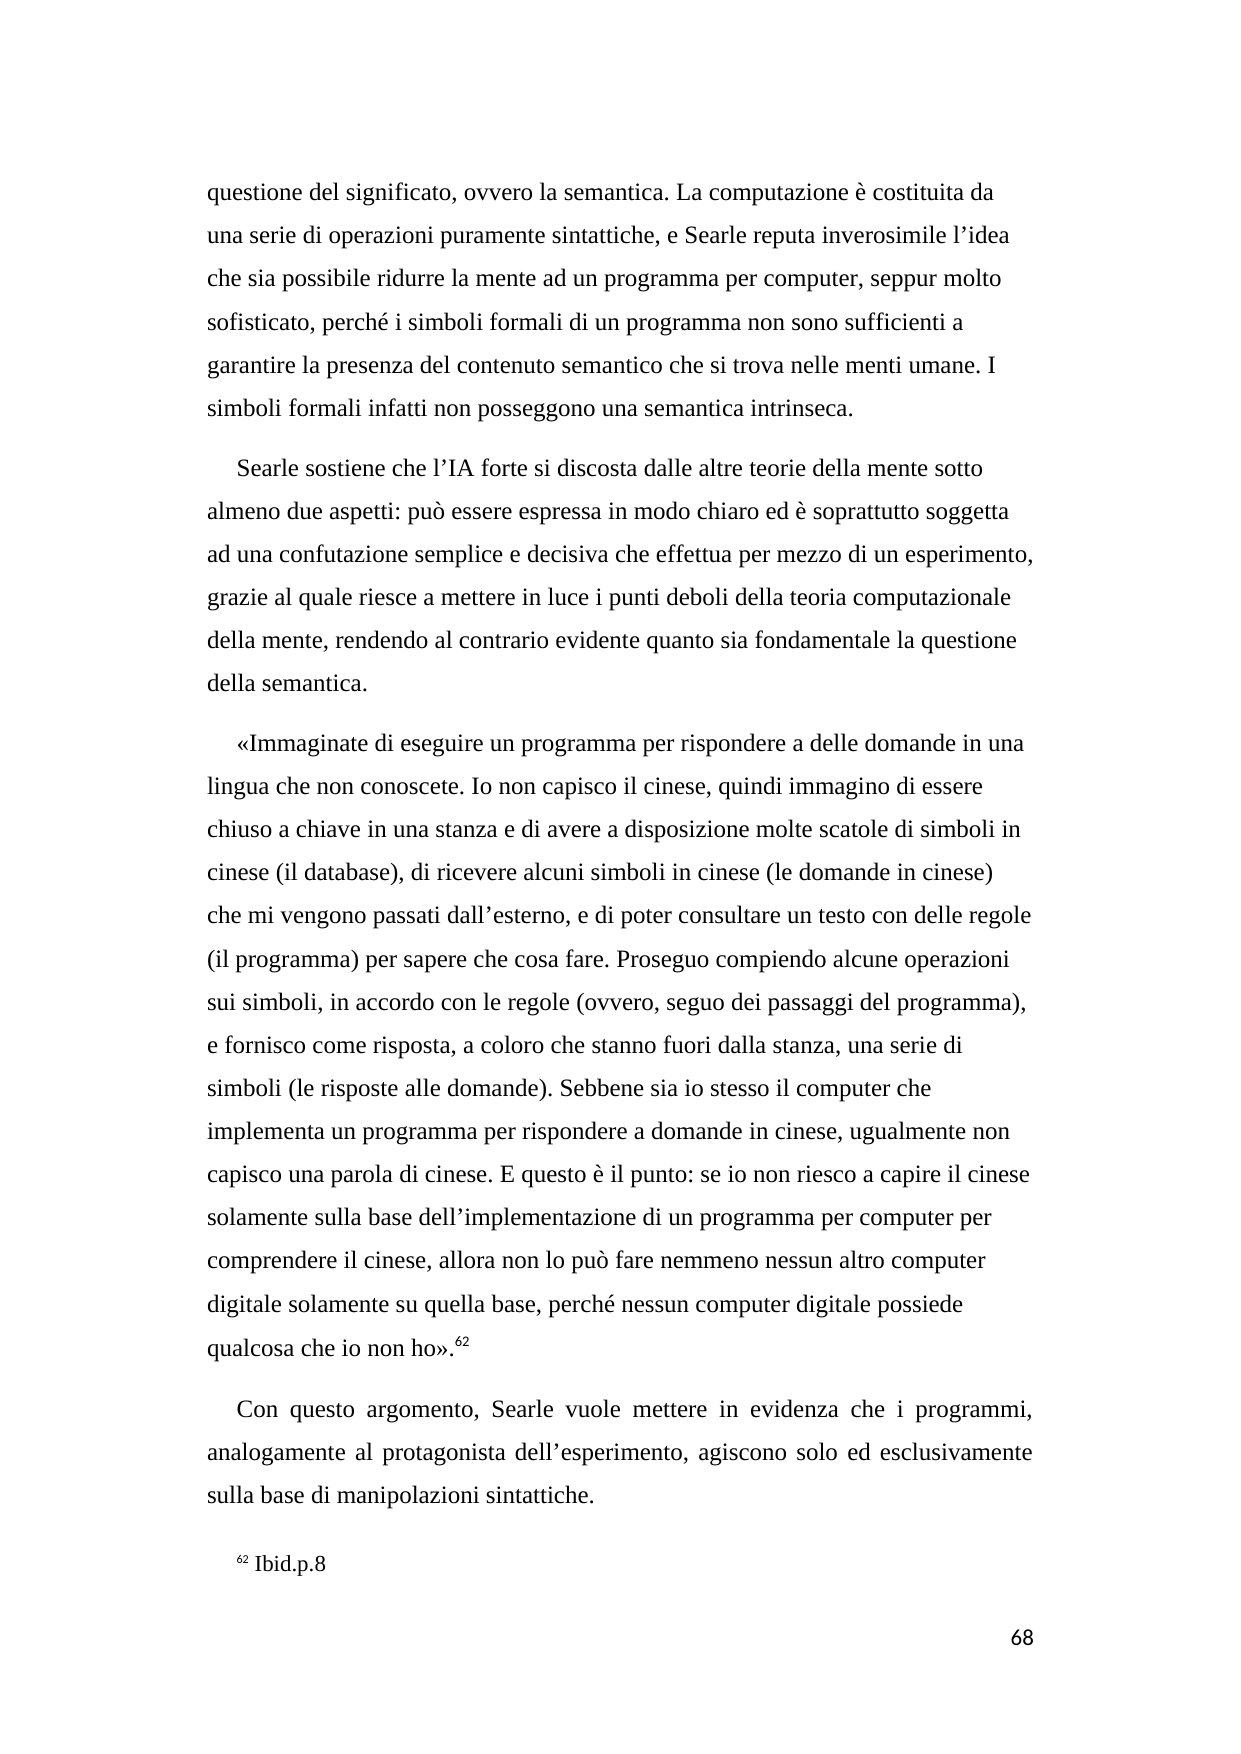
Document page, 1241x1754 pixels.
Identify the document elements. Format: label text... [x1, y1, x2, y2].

text «Immaginate di eseguire un programma per rispondere a delle domande in una lingua che non conoscete. Io non capisco il cinese, quindi immagino di essere chiuso a chiave in una stanza e di avere a disposizione molte scatole di simboli in cinese (il database), di ricevere alcuni simboli in cinese (le domande in cinese) che mi vengono passati dall’esterno, e di poter consultare un testo con delle regole (il programma) per sapere che cosa fare. Proseguo compiendo alcune operazioni sui simboli, in accordo con le regole (ovvero, seguo dei passaggi del programma), e fornisco come risposta, a coloro che stanno fuori dalla stanza, una serie di simboli (le risposte alle domande). Sebbene sia io stesso il computer che implementa un programma per rispondere a domande in cinese, ugualmente non capisco una parola di cinese. E questo è il punto: se io non riesco a capire il cinese solamente sulla base dell’implementazione di un programma per computer per comprendere il cinese, allora non lo può fare nemmeno nessun altro computer digitale solamente su quella base, perché nessun computer digitale possiede qualcosa che io non ho». [207, 728, 1033, 1362]
text Con questo argomento, Searle vuole mettere in evidenza che i programmi, analogamente al protagonista dell’esperimento, agiscono solo ed esclusivamente sulla base di manipolazioni sintattiche. [207, 1394, 1033, 1509]
text Searle sostiene che l’IA forte si discosta dalle altre teorie della mente sotto almeno due aspetti: può essere espressa in modo chiaro ed è soprattutto soggetta ad una confutazione semplice e decisiva che effettua per mezzo di un esperimento, grazie al quale riesce a mettere in luce i punti deboli della teoria computazionale della mente, rendendo al contrario evidente quanto sia fondamentale la questione della semantica. [207, 453, 1033, 697]
